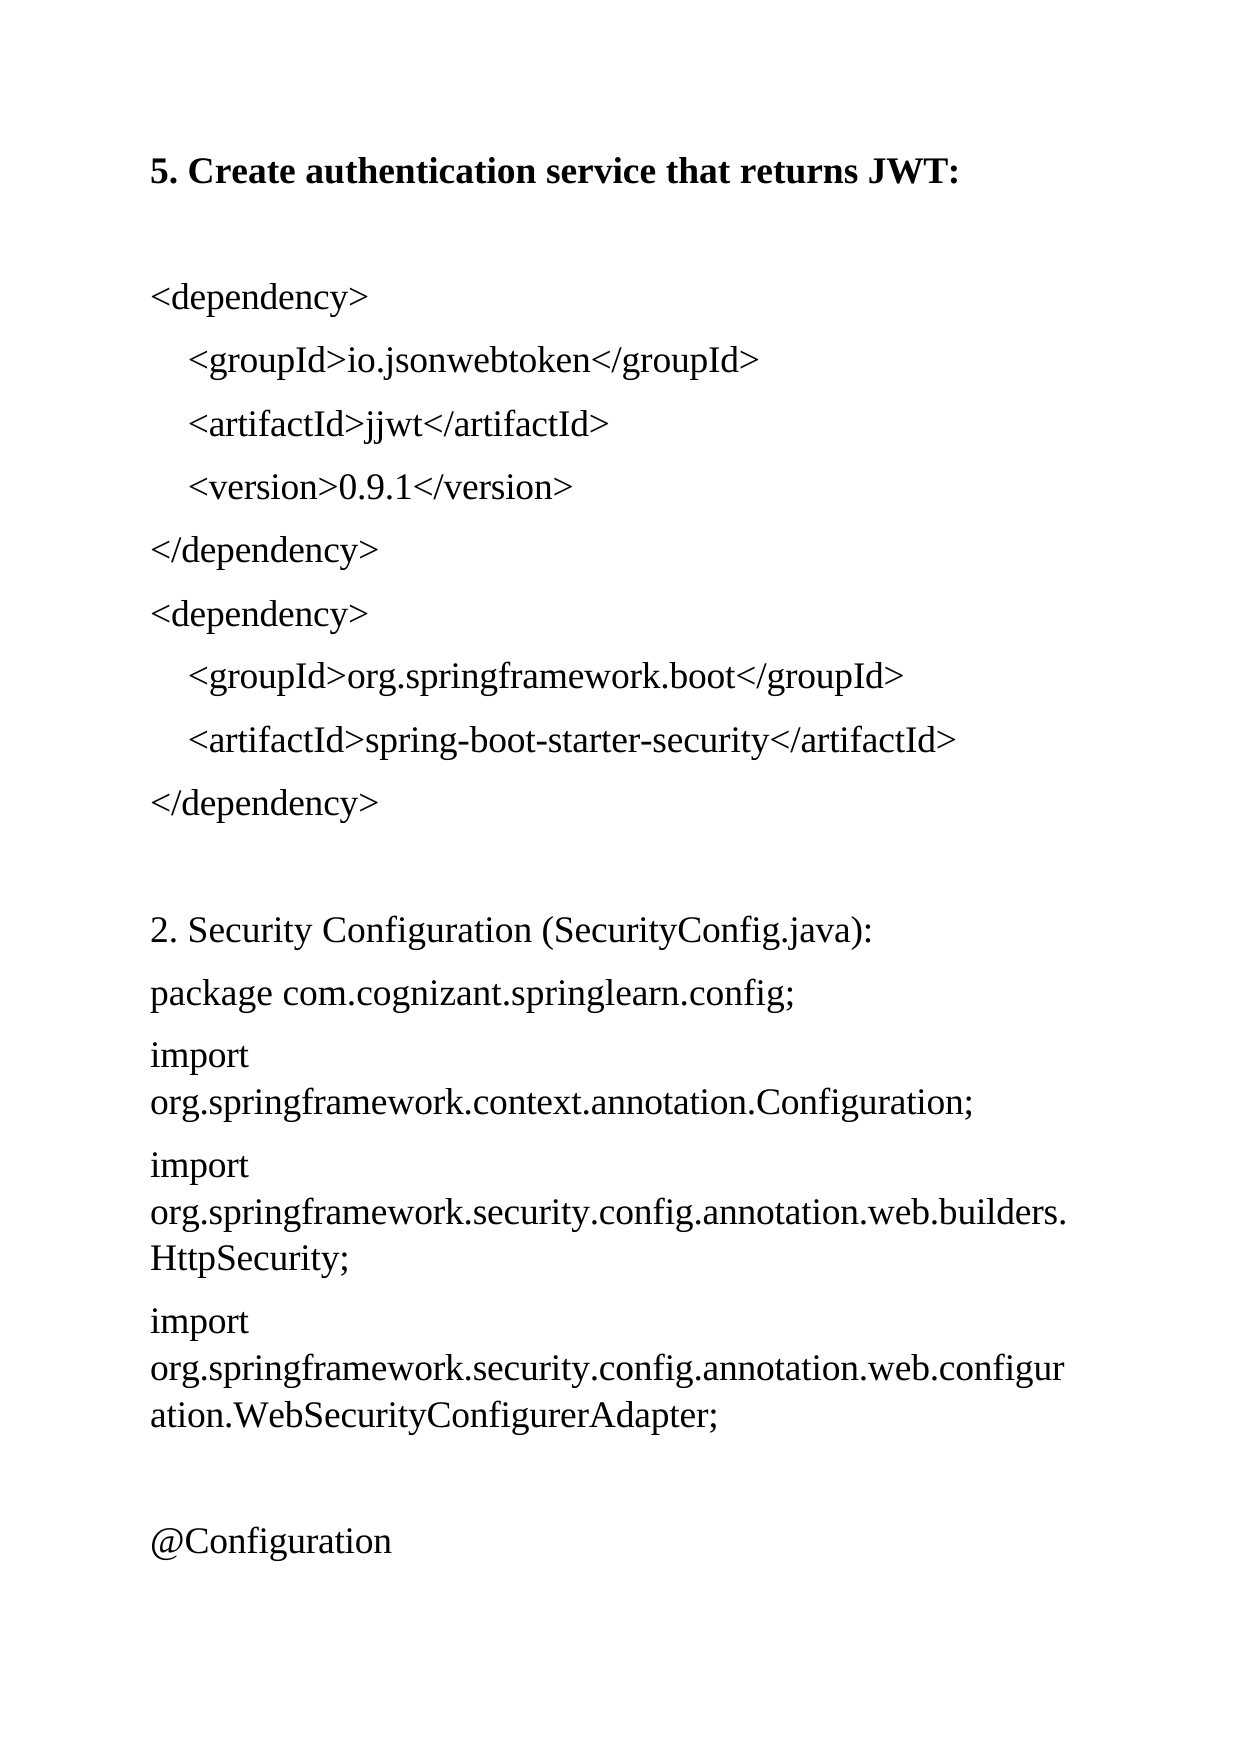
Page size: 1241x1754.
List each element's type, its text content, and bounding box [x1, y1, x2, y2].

text 2. Security Configuration (SecurityConfig.java): [150, 907, 1093, 950]
text package com.cognizant.springlearn.config; import [150, 951, 861, 1076]
text <groupId>org.springframework.boot</groupId> [188, 654, 1093, 697]
text org.springframework.context.annotation.Configuration; [150, 1080, 1093, 1123]
text import org.springframework.security.config.annotation.web.builders. HttpSecurity; [150, 1143, 1093, 1279]
text import org.springframework.security.config.annotation.web.configur ation.WebSecurityConfigurerAdapter; [150, 1299, 1093, 1435]
text <version>0.9.1</version> [188, 464, 1093, 507]
text <groupId>io.jsonwebtoken</groupId> [188, 338, 1093, 381]
text <artifactId>jjwt</artifactId> [188, 401, 1093, 444]
text <dependency> [150, 275, 1093, 318]
text </dependency> [150, 780, 1093, 823]
subtitle 5. Create authentication service that returns JWT: [150, 148, 1093, 191]
text <dependency> [150, 591, 1093, 634]
text <artifactId>spring-boot-starter-security</artifactId> [188, 717, 1093, 760]
text </dependency> [150, 528, 1093, 571]
text @Configuration [150, 1519, 1093, 1562]
